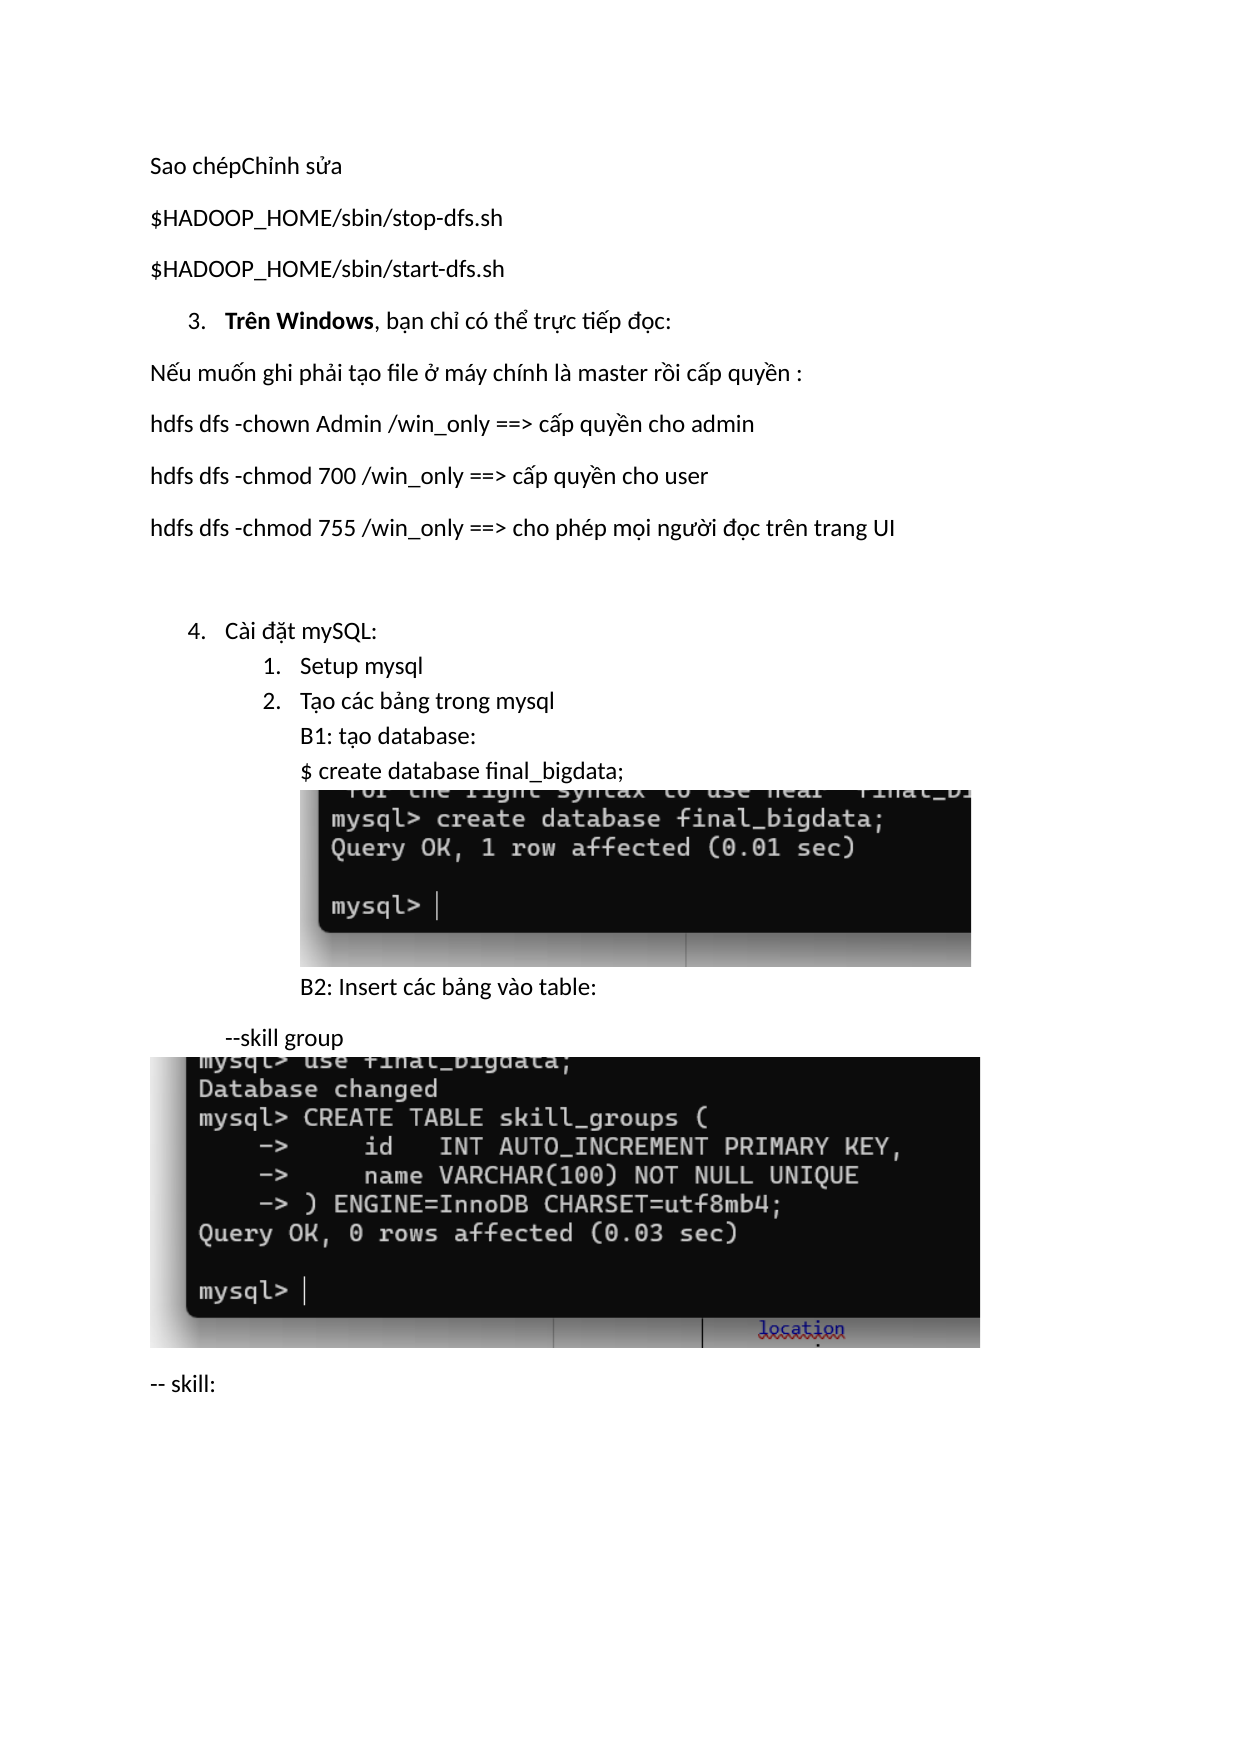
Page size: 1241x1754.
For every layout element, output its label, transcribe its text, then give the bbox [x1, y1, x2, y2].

text Sao chépChỉnh sửa [150, 150, 1090, 181]
list B2: Insert các bảng vào table: [300, 971, 1090, 1001]
list Cài đặt mySQL: [187, 615, 1090, 646]
text -- skill: [150, 1368, 1090, 1399]
list $ create database final_bigdata; [300, 755, 1090, 786]
text Nếu muốn ghi phải tạo file ở máy chính là master rồi cấp quyền : [150, 357, 1090, 387]
text hdfs dfs -chmod 700 /win_only ==> cấp quyền cho user [150, 460, 1090, 491]
list Tạo các bảng trong mysql [262, 685, 1090, 716]
picture [300, 790, 972, 967]
text hdfs dfs -chmod 755 /win_only ==> cho phép mọi người đọc trên trang UI [150, 512, 1090, 542]
picture [150, 1057, 980, 1348]
list Trên Windows, bạn chỉ có thể trực tiếp đọc: [187, 305, 1090, 336]
list Setup mysql [262, 650, 1090, 681]
text $HADOOP_HOME/sbin/stop-dfs.sh [150, 202, 1090, 232]
list B1: tạo database: [300, 720, 1090, 751]
text $HADOOP_HOME/sbin/start-dfs.sh [150, 253, 1090, 284]
text hdfs dfs -chown Admin /win_only ==> cấp quyền cho admin [150, 408, 1090, 439]
